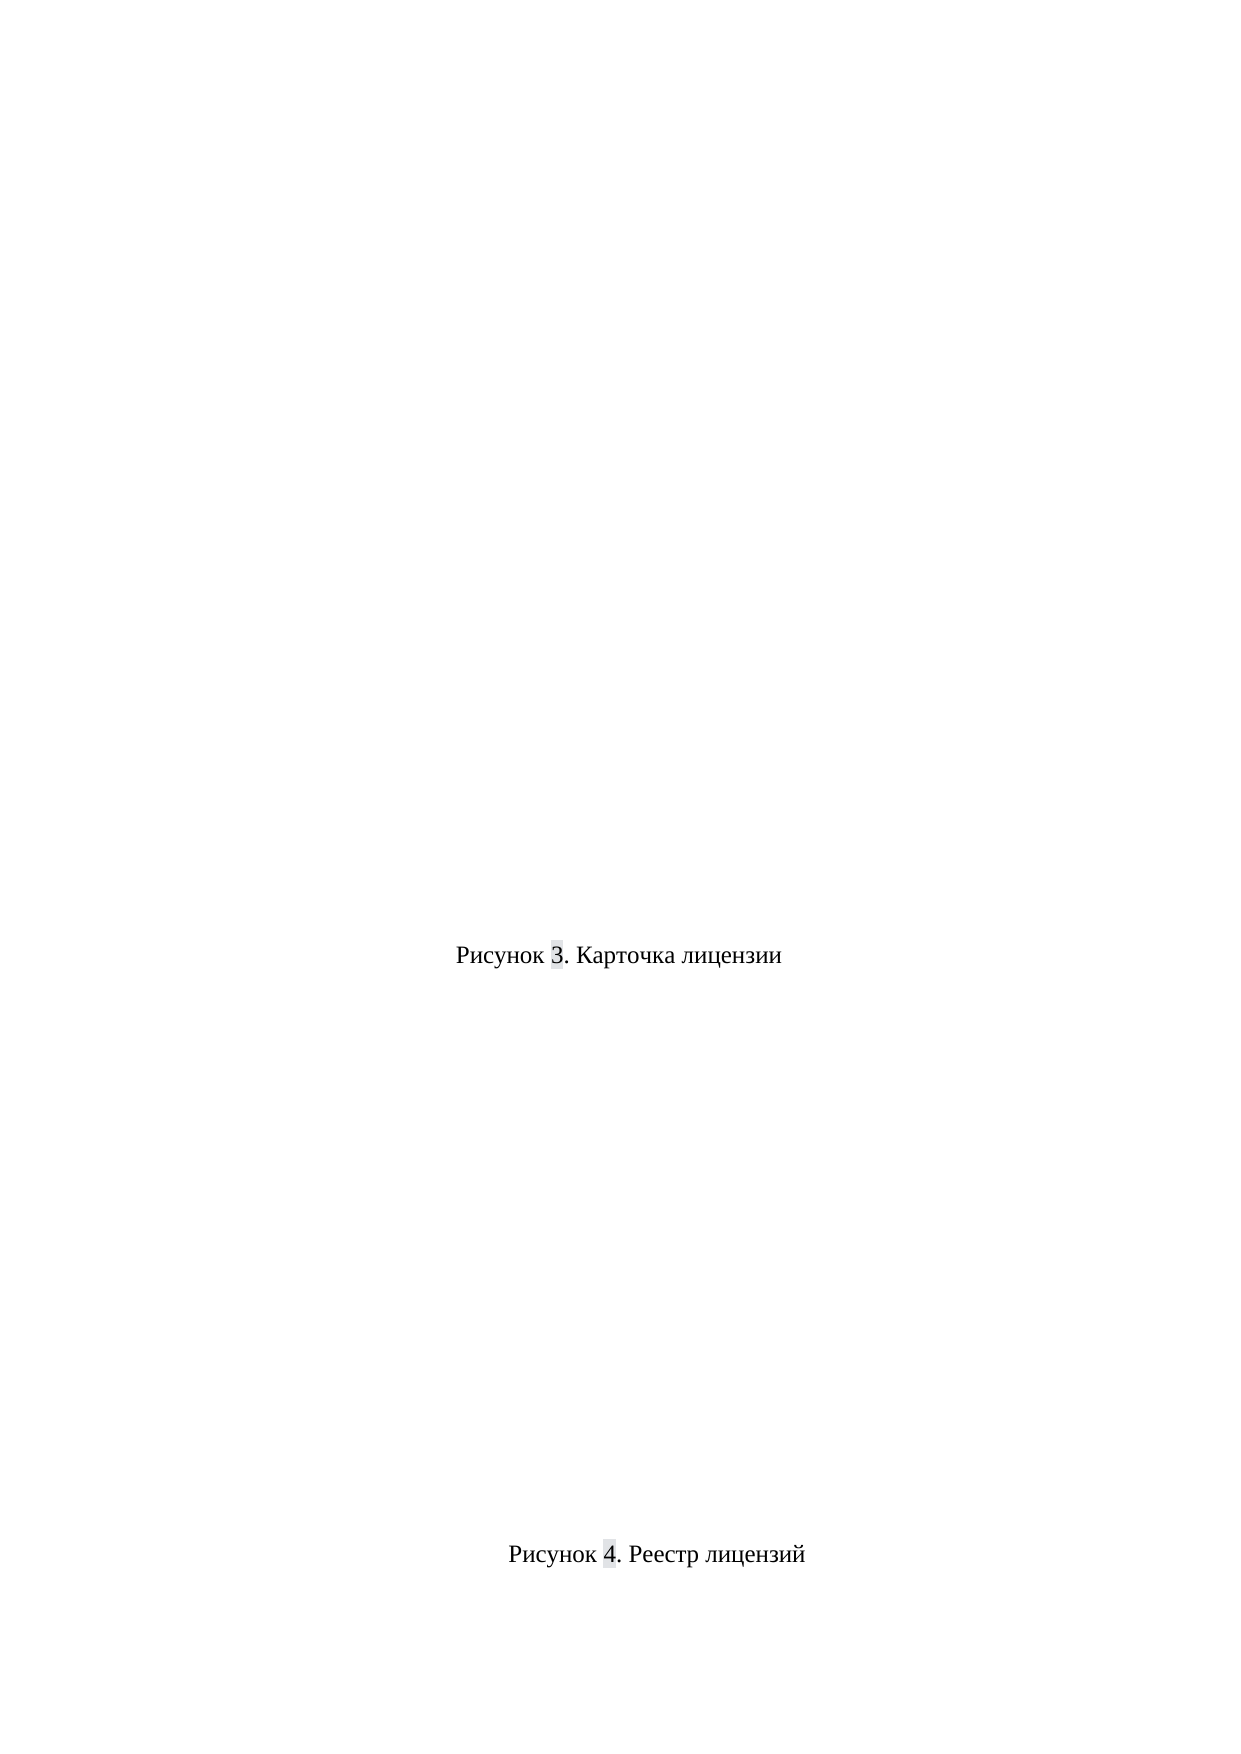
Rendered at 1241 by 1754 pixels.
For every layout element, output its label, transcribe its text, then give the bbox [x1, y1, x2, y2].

text Рисунок 3. Карточка лицензии [563, 940, 1122, 969]
text Рисунок 4. Реестр лицензий [118, 1533, 1122, 1568]
text Рисунок 3. Карточка лицензии [118, 940, 551, 969]
